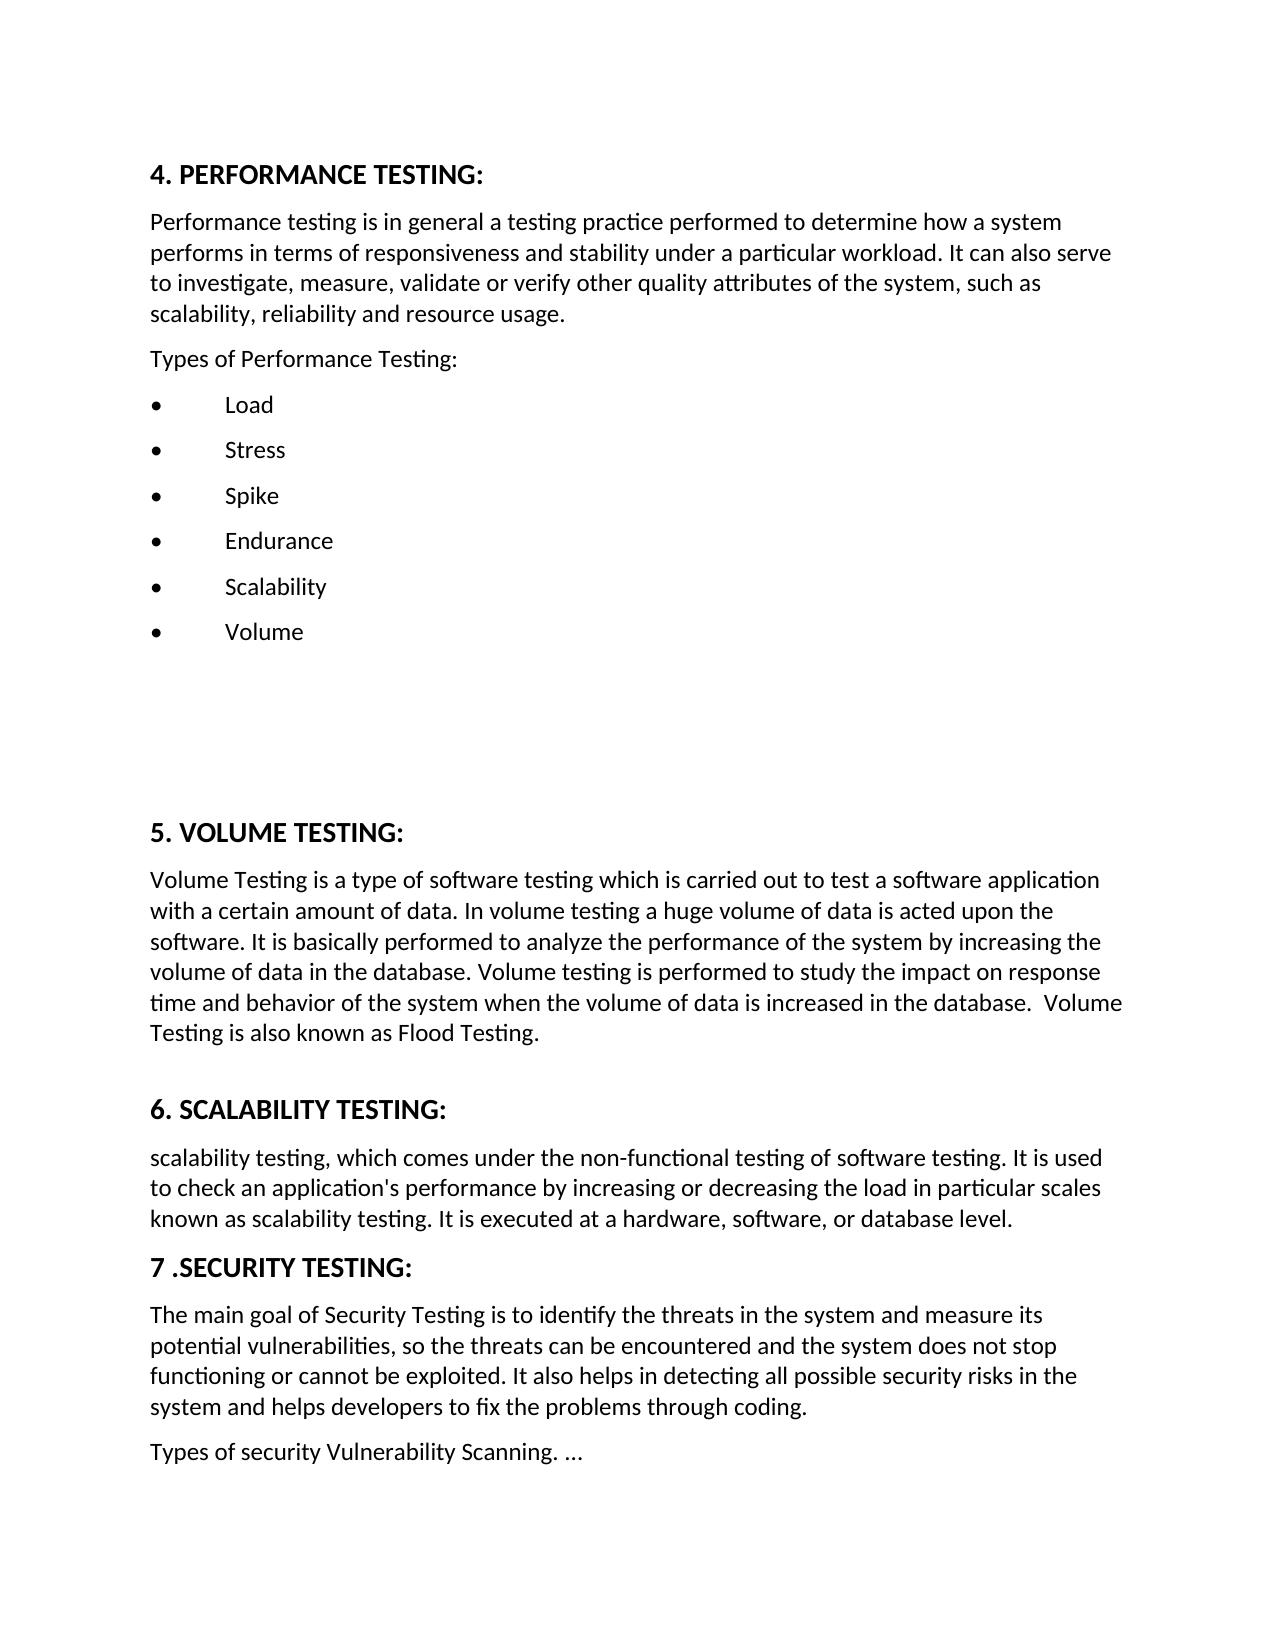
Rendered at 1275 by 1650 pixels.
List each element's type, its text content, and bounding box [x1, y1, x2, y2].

text 7 .SECURITY TESTING: [150, 1249, 1125, 1284]
text • Spike [150, 480, 1125, 511]
text 6. SCALABILITY TESTING: [150, 1091, 1125, 1127]
text • Endurance [150, 526, 1125, 556]
text • Load [150, 389, 1125, 419]
text Types of security Vulnerability Scanning. ... [150, 1436, 1125, 1467]
text The main goal of Security Testing is to identify the threats in the system and measure its potential vulnerabilities, so the threats can be encountered and the system does not stop functioning or cannot be exploited. It also helps in detecting all possible security risks in the system and helps developers to fix the problems through coding. [150, 1299, 1125, 1421]
text • Stress [150, 434, 1125, 465]
text 5. VOLUME TESTING: [150, 814, 1125, 849]
text 4. PERFORMANCE TESTING: [150, 156, 1125, 191]
text • Scalability [150, 571, 1125, 602]
text • Volume [150, 617, 1125, 647]
text scalability testing, which comes under the non-functional testing of software testing. It is used to check an application's performance by increasing or decreasing the load in particular scales known as scalability testing. It is executed at a hardware, software, or database level. [150, 1142, 1125, 1234]
text Types of Performance Testing: [150, 343, 1125, 374]
text Volume Testing is a type of software testing which is carried out to test a software application with a certain amount of data. In volume testing a huge volume of data is acted upon the software. It is basically performed to analyze the performance of the system by increasing the volume of data in the database. Volume testing is performed to study the impact on response time and behavior of the system when the volume of data is increased in the database. Volume Testing is also known as Flood Testing. [150, 864, 1125, 1076]
text Performance testing is in general a testing practice performed to determine how a system performs in terms of responsiveness and stability under a particular workload. It can also serve to investigate, measure, validate or verify other quality attributes of the system, such as scalability, reliability and resource usage. [150, 206, 1125, 328]
